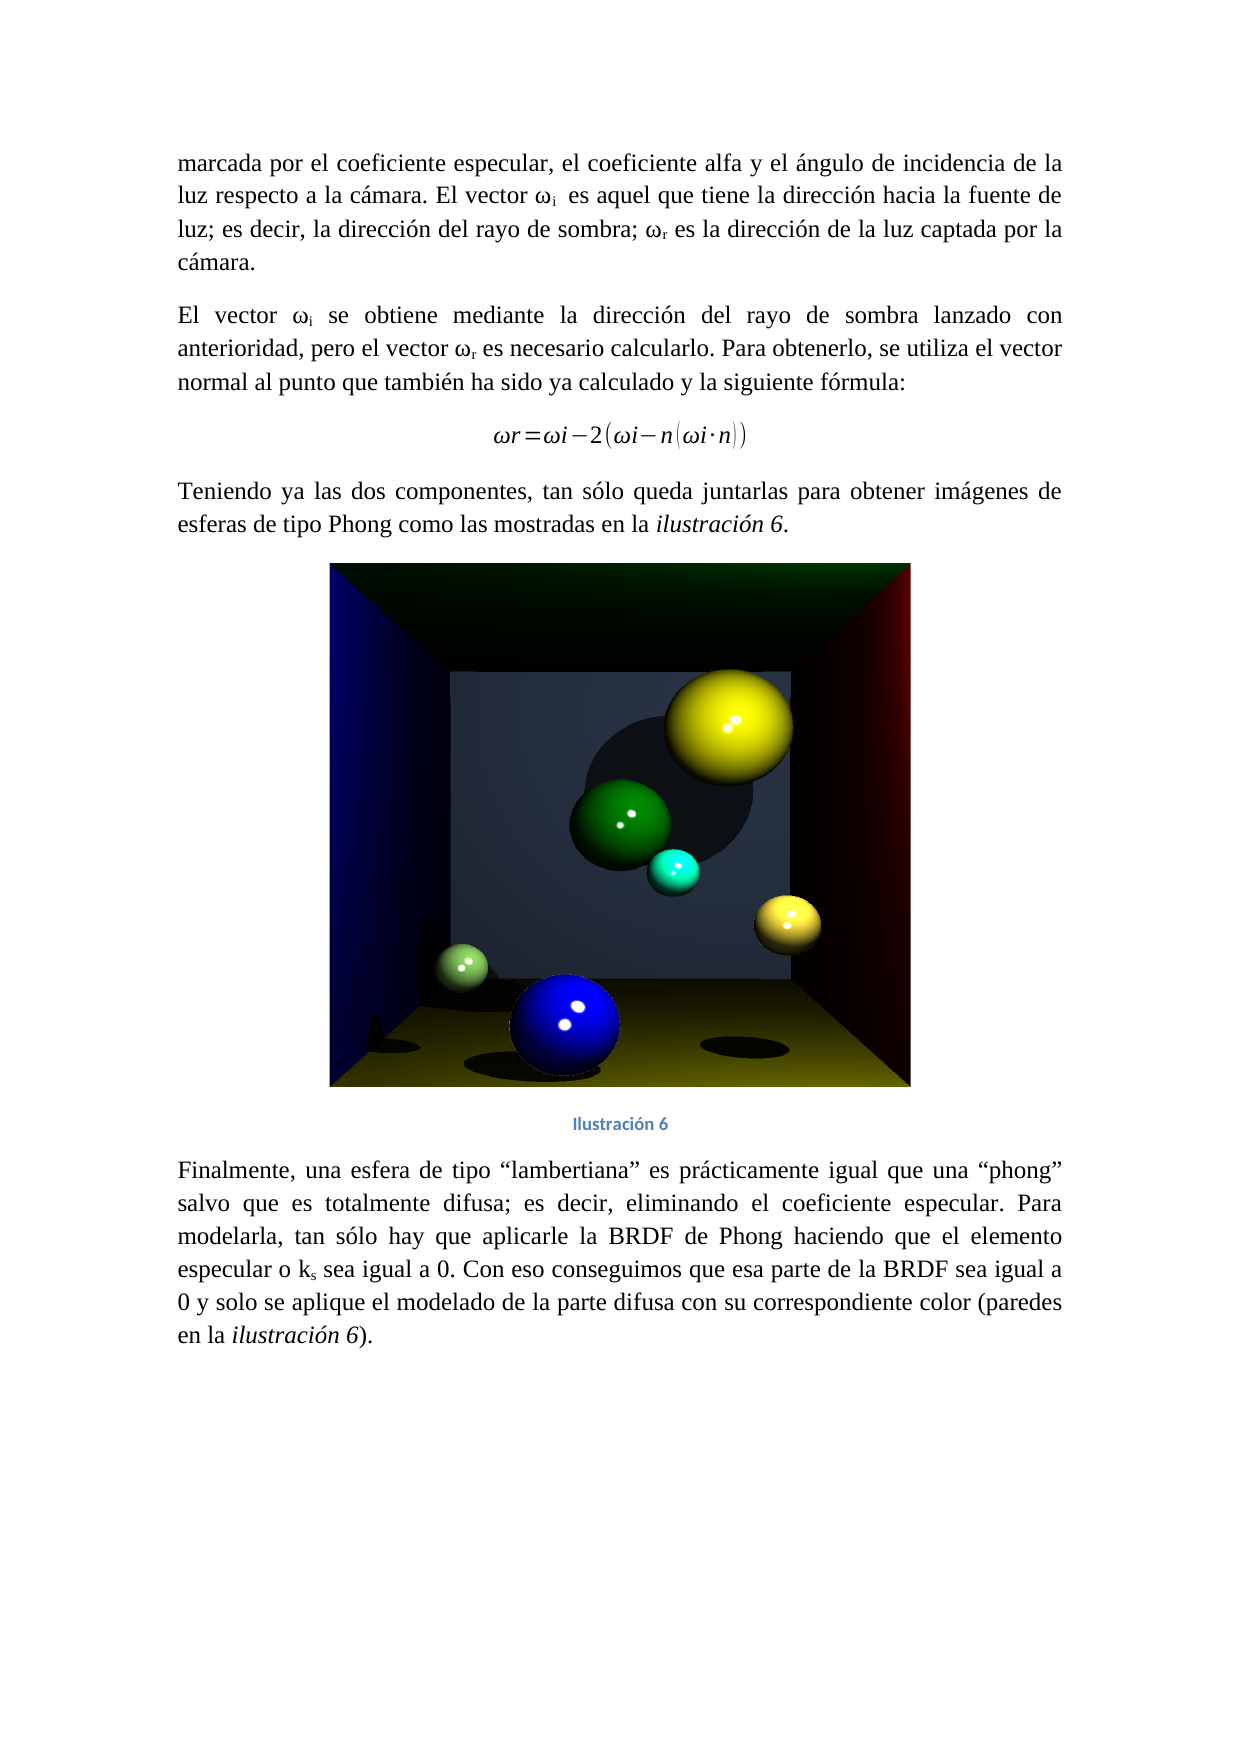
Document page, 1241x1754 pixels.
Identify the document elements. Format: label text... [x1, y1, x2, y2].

text Teniendo ya las dos componentes, tan sólo queda juntarlas para obtener imágenes de esferas de tipo Phong como las mostradas en la ilustración 6. [177, 476, 1063, 538]
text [177, 148, 1063, 275]
text El vector ωi se obtiene mediante la dirección del rayo de sombra lanzado con anterioridad, pero el vector ωr es necesario calcularlo. Para obtenerlo, se utiliza el vector normal al punto que también ha sido ya calculado y la siguiente fórmula: [177, 301, 1063, 395]
text Ilustración 6 [177, 1112, 1063, 1134]
picture [329, 563, 911, 1087]
text Finalmente, una esfera de tipo “lambertiana” es prácticamente igual que una “phong” salvo que es totalmente difusa; es decir, eliminando el coeficiente especular. Para modelarla, tan sólo hay que aplicarle la BRDF de Phong haciendo que el elemento especular o ks sea igual a 0. Con eso conseguimos que esa parte de la BRDF sea igual a 0 y solo se aplique el modelado de la parte difusa con su correspondiente color (paredes en la ilustración 6). [177, 1155, 1063, 1349]
